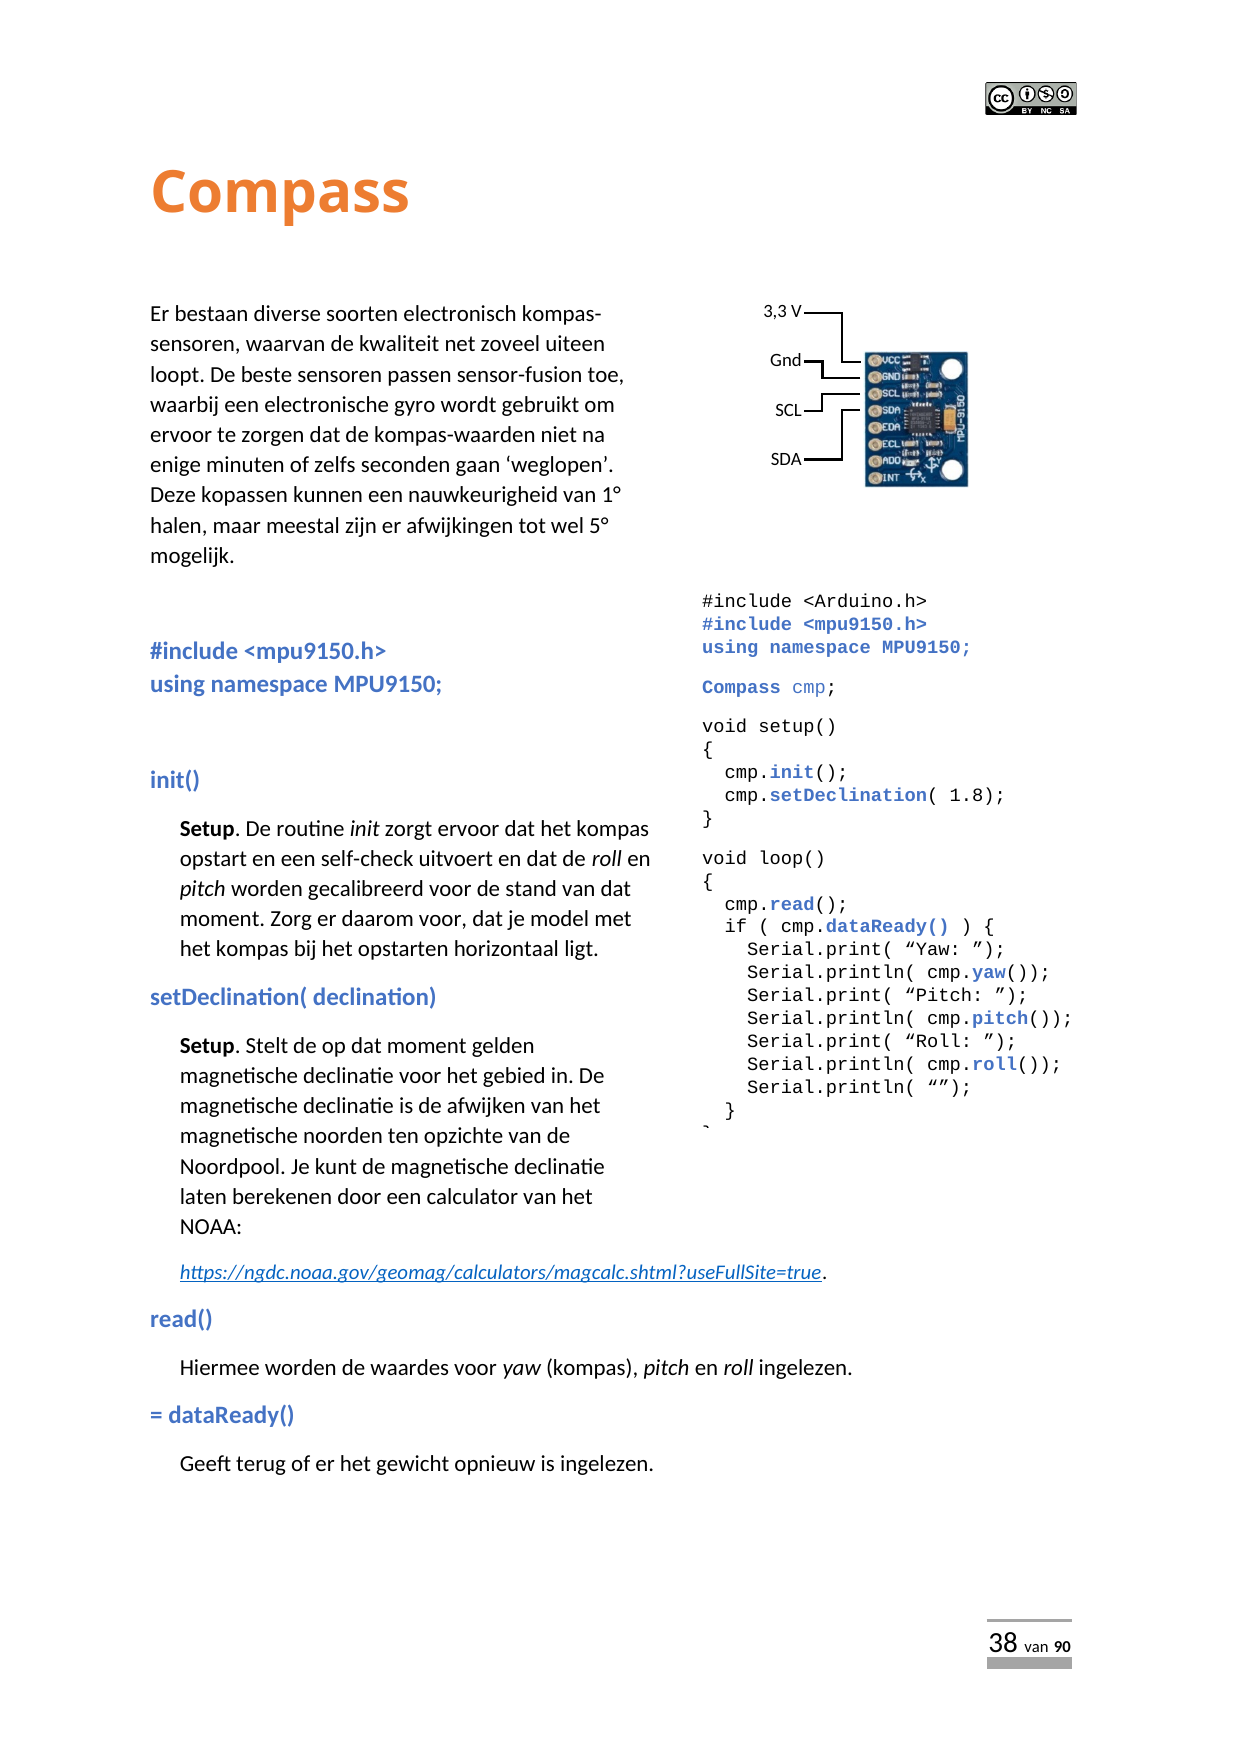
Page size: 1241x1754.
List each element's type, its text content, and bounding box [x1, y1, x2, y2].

picture [985, 82, 1077, 115]
text Hiermee worden de waardes voor yaw (kompas), pitch en roll ingelezen. [179, 1353, 1095, 1381]
picture [863, 351, 969, 488]
text Setup. De routine init zorgt ervoor dat het kompas opstart en een self-check uitvoert en dat de roll en pitch worden gecalibreerd voor de stand van dat moment. Zorg er daarom voor, dat je model met het kompas bij het opstarten horizontaal ligt. [179, 814, 652, 963]
text read() [150, 1303, 1095, 1334]
text init() [150, 764, 682, 795]
text https://ngdc.noaa.gov/geomag/calculators/magcalc.shtml?useFullSite=true. [179, 1259, 1095, 1284]
text Er bestaan diverse soorten electronisch kompas-sensoren, waarvan de kwaliteit net zoveel uiteen loopt. De beste sensoren passen sensor-fusion toe, waarbij een electronische gyro wordt gebruikt om ervoor te zorgen dat de kompas-waarden niet na enige minuten of zelfs seconden gaan ‘weglopen’. Deze kopassen kunnen een nauwkeurigheid van 1° halen, maar meestal zijn er afwijkingen tot wel 5° mogelijk. [150, 299, 652, 569]
text #include <mpu9150.h> using namespace MPU9150; [150, 635, 686, 698]
text setDeclination( declination) [150, 981, 652, 1012]
text = dataReady() [150, 1400, 1095, 1430]
text Setup. Stelt de op dat moment gelden magnetische declinatie voor het gebied in. De magnetische declinatie is de afwijken van het magnetische noorden ten opzichte van de Noordpool. Je kunt de magnetische declinatie laten berekenen door een calculator van het NOAA: [179, 1031, 652, 1240]
text Geeft terug of er het gewicht opnieuw is ingelezen. [179, 1449, 1095, 1477]
text Compass [150, 150, 1090, 229]
